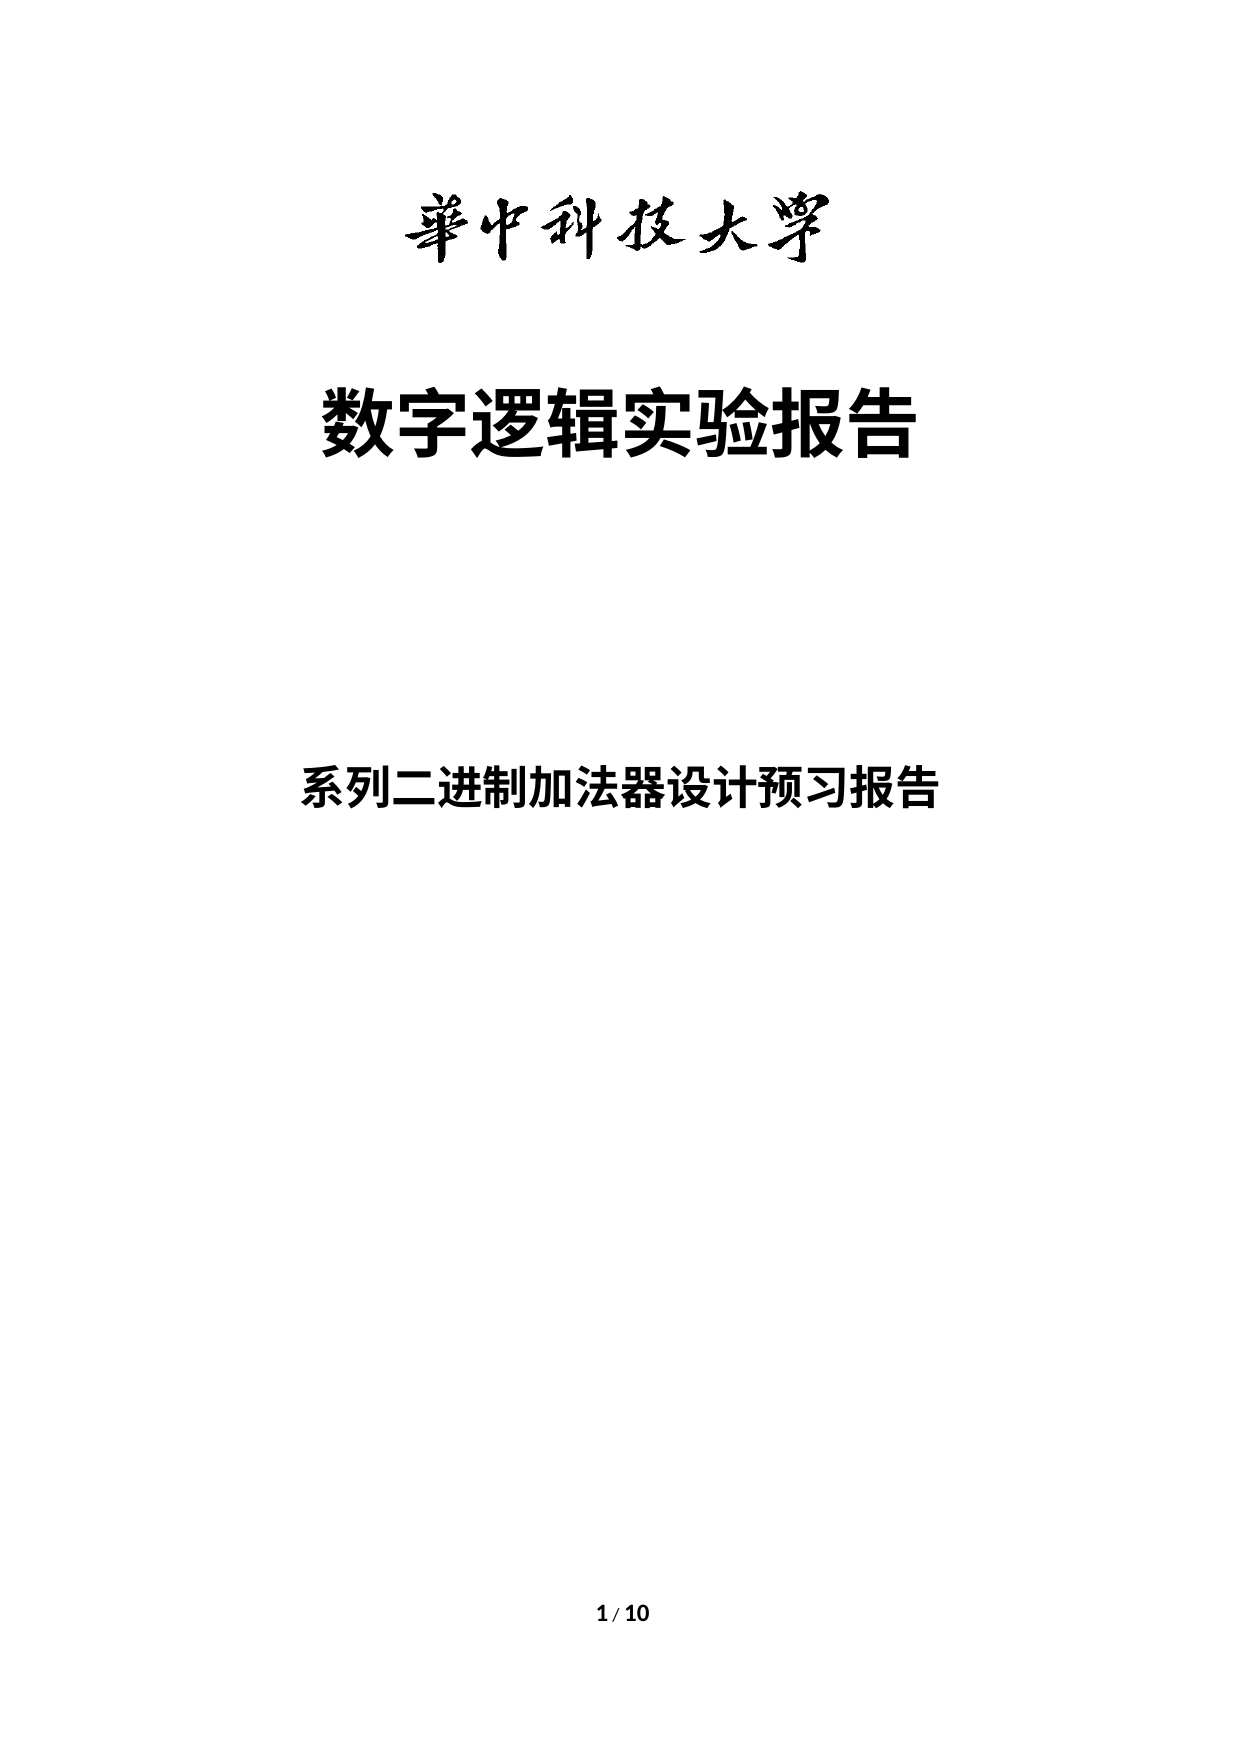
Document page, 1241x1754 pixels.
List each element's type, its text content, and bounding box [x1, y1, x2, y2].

subtitle 系列二进制加法器设计预习报告 [187, 736, 1053, 833]
text 数字逻辑实验报告 [187, 353, 1053, 483]
